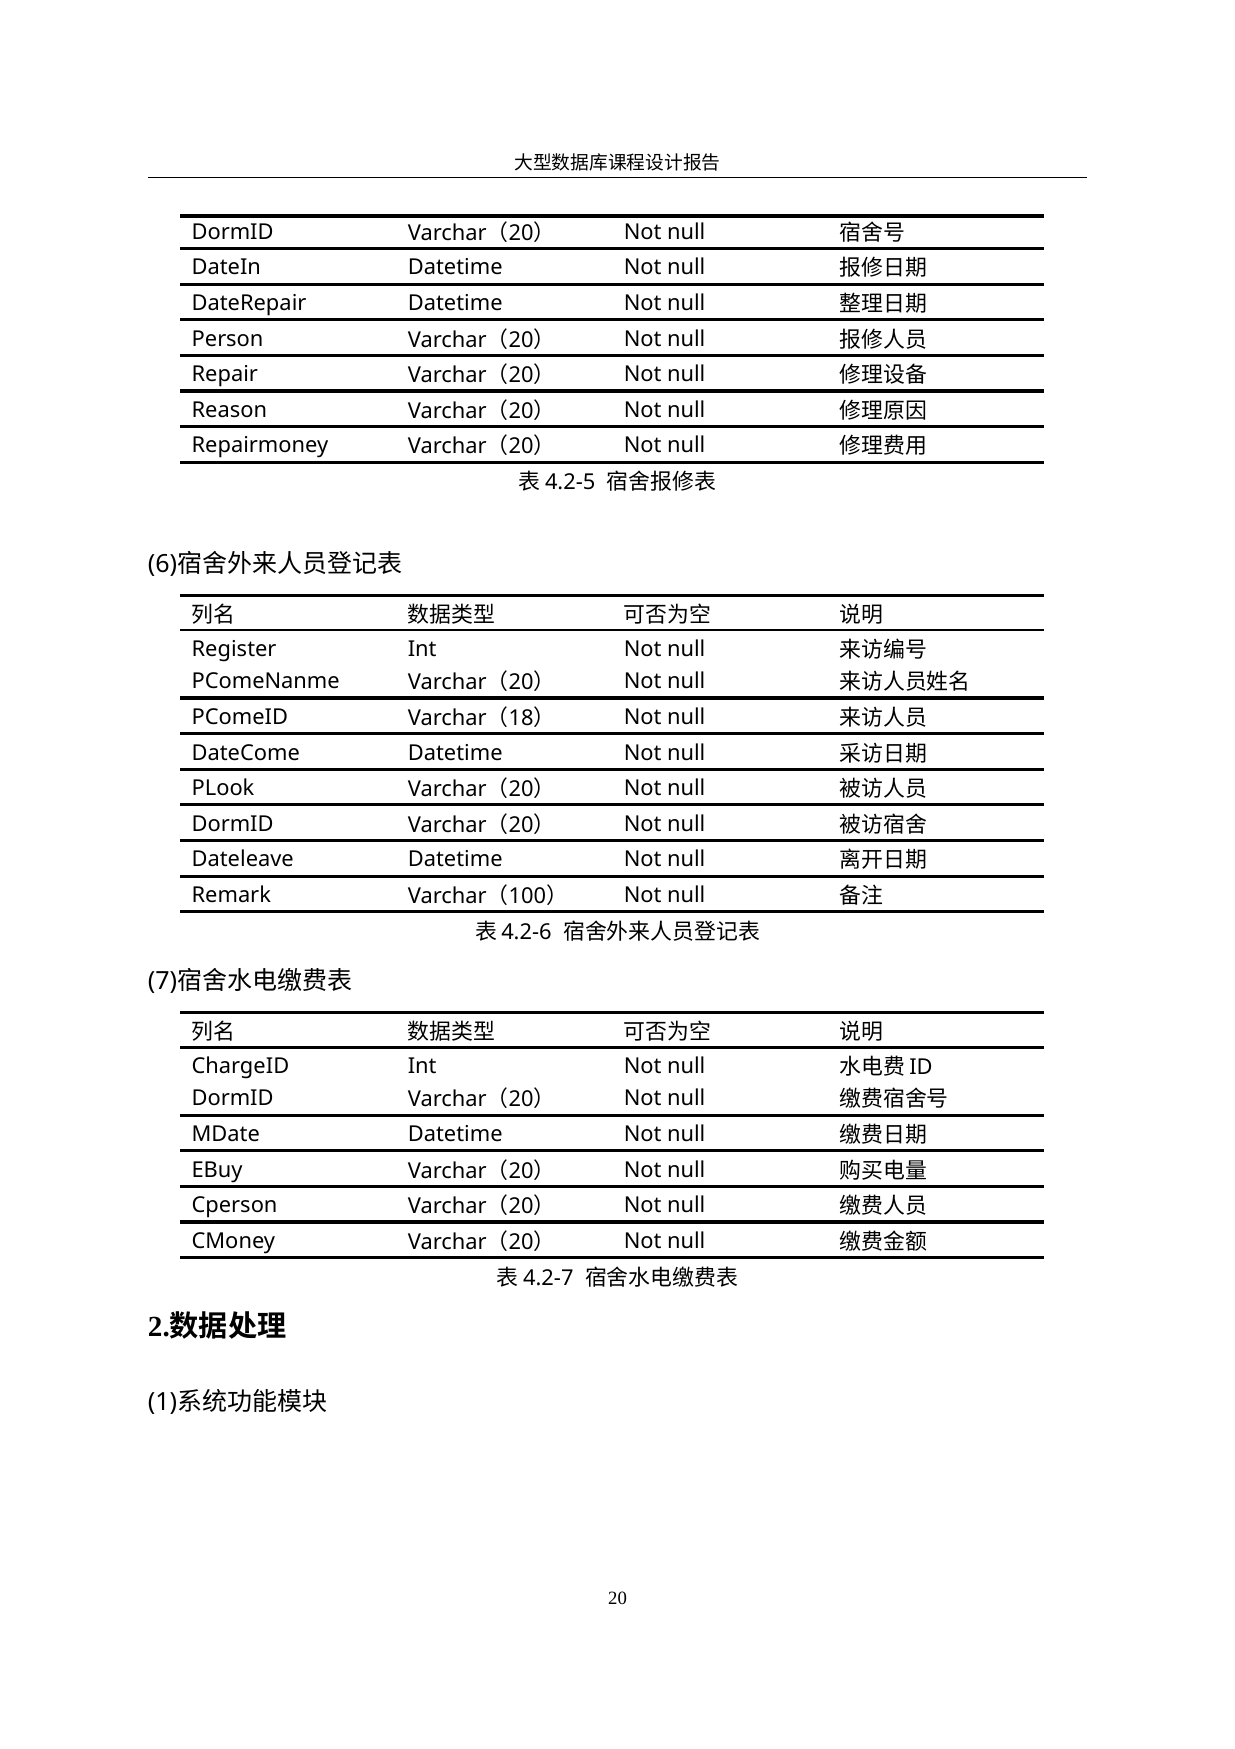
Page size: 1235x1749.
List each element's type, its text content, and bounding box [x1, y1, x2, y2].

table_cell Not null [612, 631, 828, 664]
table_cell Not null [612, 1117, 828, 1149]
table_header 列名 [180, 597, 396, 629]
table_cell Varchar（20） [396, 218, 612, 247]
table_cell 缴费人员 [828, 1188, 1044, 1220]
table_cell 购买电量 [828, 1152, 1044, 1185]
table_cell Varchar（100） [396, 878, 612, 910]
table_cell Varchar（20） [396, 1224, 612, 1256]
table_cell PLook [180, 771, 396, 803]
table_cell 来访编号 [828, 631, 1044, 664]
table_cell Not null [612, 1224, 828, 1256]
table_cell 宿舍号 [828, 218, 1044, 247]
table_cell Datetime [396, 1117, 612, 1149]
table_cell PComeNanme [180, 664, 396, 696]
table_cell 整理日期 [828, 286, 1044, 318]
table_cell Repairmoney [180, 428, 396, 461]
table_cell Dateleave [180, 842, 396, 874]
table_cell Not null [612, 878, 828, 910]
table_cell 缴费日期 [828, 1117, 1044, 1149]
table_cell Varchar（20） [396, 664, 612, 696]
table_cell Not null [612, 664, 828, 696]
table_cell Not null [612, 806, 828, 839]
table_cell 修理设备 [828, 357, 1044, 389]
table_cell Person [180, 321, 396, 354]
table_header 说明 [828, 1014, 1044, 1046]
table_cell ChargeID [180, 1049, 396, 1081]
table_cell Not null [612, 286, 828, 318]
list (6)宿舍外来人员登记表 [148, 529, 1087, 594]
table_cell Datetime [396, 250, 612, 282]
table_cell DormID [180, 218, 396, 247]
text 2.数据处理 [148, 1292, 1087, 1357]
table_cell Not null [612, 393, 828, 425]
table_cell 来访人员姓名 [828, 664, 1044, 696]
table_cell DateRepair [180, 286, 396, 318]
table_cell Repair [180, 357, 396, 389]
table_cell Datetime [396, 842, 612, 874]
table_cell Int [396, 631, 612, 664]
table_cell Not null [612, 250, 828, 282]
table_cell Not null [612, 1081, 828, 1113]
table_cell 被访人员 [828, 771, 1044, 803]
table_cell DormID [180, 1081, 396, 1113]
table_cell 缴费宿舍号 [828, 1081, 1044, 1113]
table_cell 被访宿舍 [828, 806, 1044, 839]
table_cell Varchar（20） [396, 806, 612, 839]
table_header 可否为空 [612, 1014, 828, 1046]
table_cell 修理费用 [828, 428, 1044, 461]
table_cell MDate [180, 1117, 396, 1149]
table_cell Datetime [396, 286, 612, 318]
table_header 数据类型 [396, 1014, 612, 1046]
table_header 说明 [828, 597, 1044, 629]
table_cell Not null [612, 428, 828, 461]
table_cell Not null [612, 218, 828, 247]
table_cell Not null [612, 1049, 828, 1081]
table_cell Not null [612, 1188, 828, 1220]
table_cell 报修日期 [828, 250, 1044, 282]
table_cell Not null [612, 700, 828, 732]
table_cell Not null [612, 357, 828, 389]
table_cell DateIn [180, 250, 396, 282]
table_cell Register [180, 631, 396, 664]
table_cell Datetime [396, 735, 612, 768]
table_cell EBuy [180, 1152, 396, 1185]
table_cell 修理原因 [828, 393, 1044, 425]
list 表4.2-5 宿舍报修表 [148, 464, 1087, 496]
table_cell 报修人员 [828, 321, 1044, 354]
table_cell Varchar（20） [396, 321, 612, 354]
table_cell 来访人员 [828, 700, 1044, 732]
table_cell Reason [180, 393, 396, 425]
table_cell DateCome [180, 735, 396, 768]
list 表4.2-7 宿舍水电缴费表 [148, 1259, 1087, 1292]
table_cell Varchar（20） [396, 1152, 612, 1185]
table_cell Varchar（20） [396, 1188, 612, 1220]
table_cell 采访日期 [828, 735, 1044, 768]
table_cell Not null [612, 842, 828, 874]
table_cell Not null [612, 321, 828, 354]
table_cell 备注 [828, 878, 1044, 910]
table_cell Varchar（20） [396, 771, 612, 803]
table_cell Not null [612, 1152, 828, 1185]
table_cell Not null [612, 735, 828, 768]
table_cell Remark [180, 878, 396, 910]
table_cell Varchar（20） [396, 393, 612, 425]
table_cell Varchar（20） [396, 1081, 612, 1113]
table_cell Int [396, 1049, 612, 1081]
table_cell Varchar（20） [396, 428, 612, 461]
list (7)宿舍水电缴费表 [148, 946, 1087, 1011]
list 表4.2-6 宿舍外来人员登记表 [148, 913, 1087, 946]
table_cell DormID [180, 806, 396, 839]
table_cell Varchar（18） [396, 700, 612, 732]
table_cell 缴费金额 [828, 1224, 1044, 1256]
table_cell Not null [612, 771, 828, 803]
table_header 数据类型 [396, 597, 612, 629]
table_cell PComeID [180, 700, 396, 732]
table_cell CMoney [180, 1224, 396, 1256]
table_cell Varchar（20） [396, 357, 612, 389]
table_cell 离开日期 [828, 842, 1044, 874]
table_cell Cperson [180, 1188, 396, 1220]
table_cell 水电费ID [828, 1049, 1044, 1081]
table_header 列名 [180, 1014, 396, 1046]
table_header 可否为空 [612, 597, 828, 629]
text (1)系统功能模块 [148, 1367, 1087, 1432]
